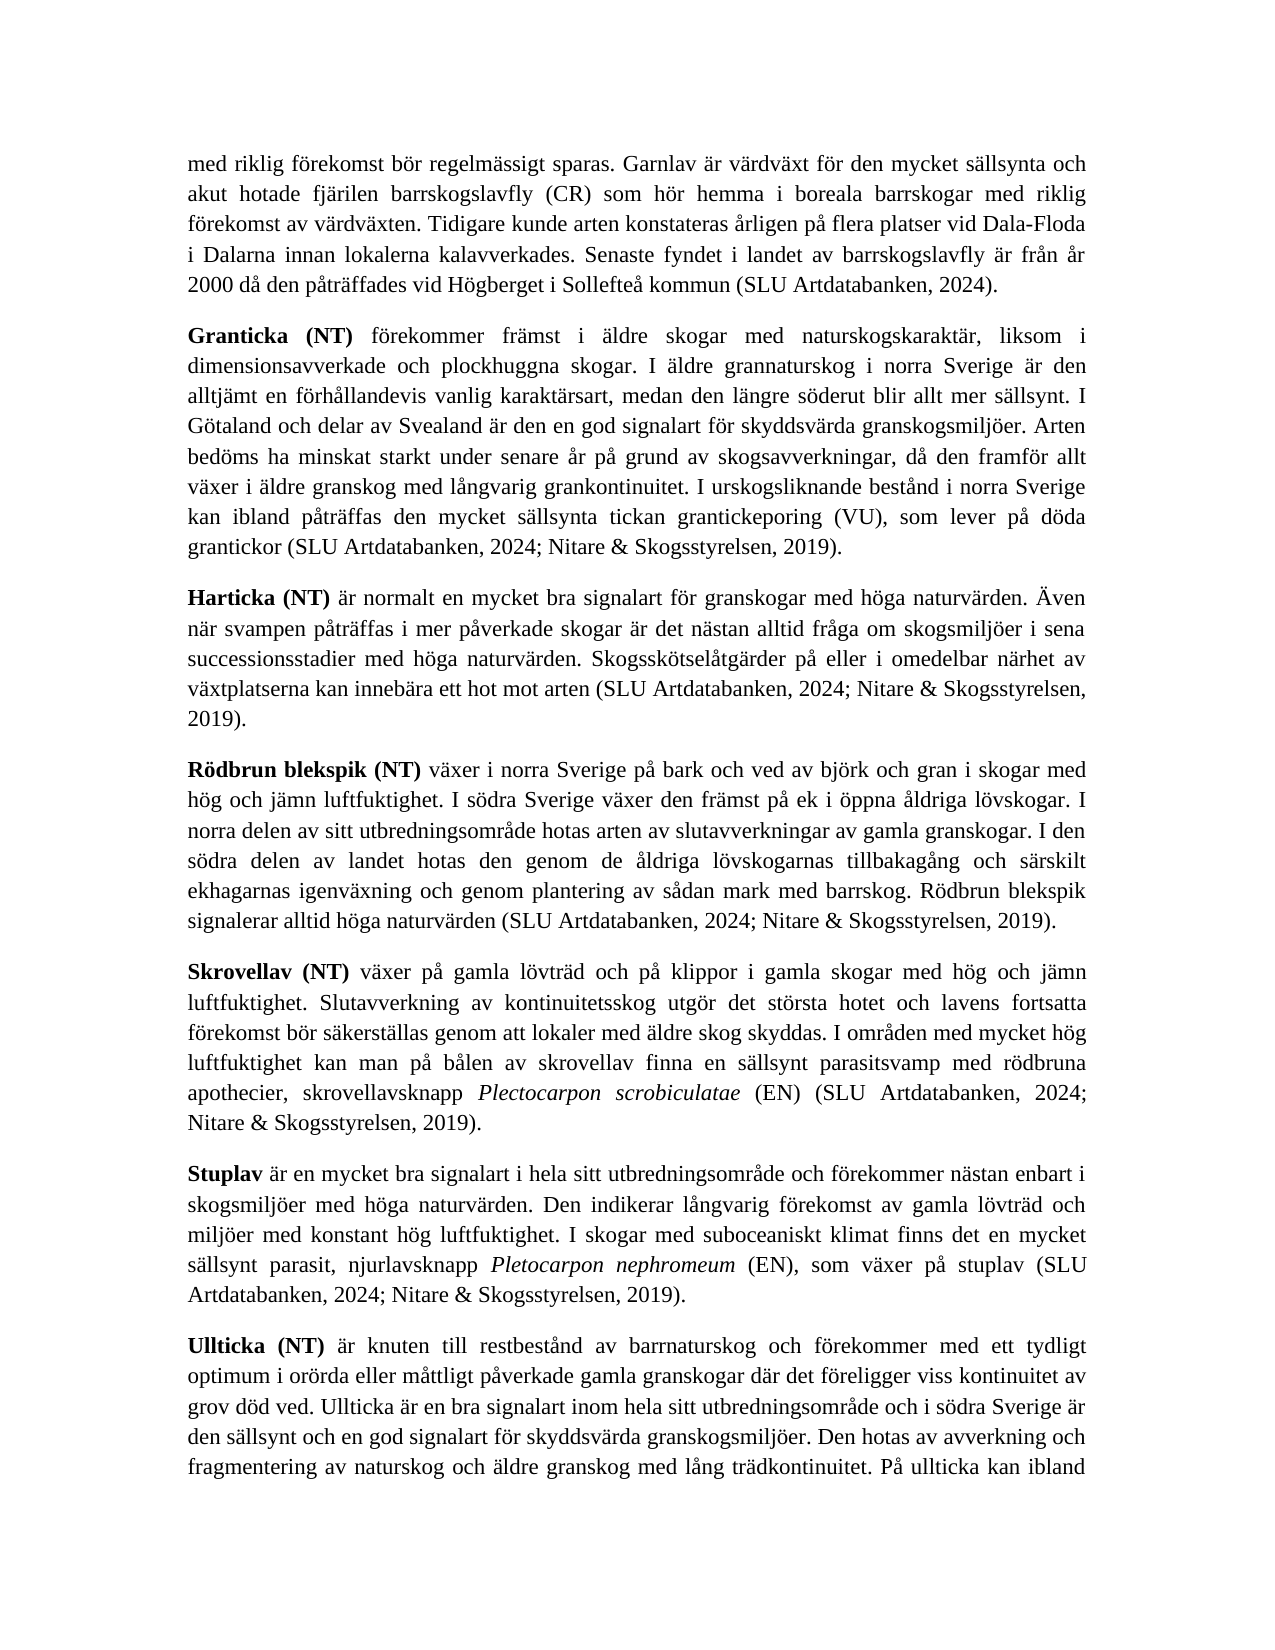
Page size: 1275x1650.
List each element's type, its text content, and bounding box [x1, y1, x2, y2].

text Rödbrun blekspik (NT) växer i norra Sverige på bark och ved av björk och gran i skogar med hög och jämn luftfuktighet. I södra Sverige växer den främst på ek i öppna åldriga lövskogar. I norra delen av sitt utbredningsområde hotas arten av slutavverkningar av gamla granskogar. I den södra delen av landet hotas den genom de åldriga lövskogarnas tillbakagång och särskilt ekhagarnas igenväxning och genom plantering av sådan mark med barrskog. Rödbrun blekspik signalerar alltid höga naturvärden (SLU Artdatabanken, 2024; Nitare & Skogsstyrelsen, 2019). [187, 756, 1087, 934]
text Skrovellav (NT) växer på gamla lövträd och på klippor i gamla skogar med hög och jämn luftfuktighet. Slutavverkning av kontinuitetsskog utgör det största hotet och lavens fortsatta förekomst bör säkerställas genom att lokaler med äldre skog skyddas. I områden med mycket hög luftfuktighet kan man på bålen av skrovellav finna en sällsynt parasitsvamp med rödbruna apothecier, skrovellavsknapp Plectocarpon scrobiculatae (EN) (SLU Artdatabanken, 2024; Nitare & Skogsstyrelsen, 2019). [187, 958, 1087, 1136]
text Granticka (NT) förekommer främst i äldre skogar med naturskogskaraktär, liksom i dimensionsavverkade och plockhuggna skogar. I äldre grannaturskog i norra Sverige är den alltjämt en förhållandevis vanlig karaktärsart, medan den längre söderut blir allt mer sällsynt. I Götaland och delar av Svealand är den en god signalart för skyddsvärda granskogsmiljöer. Arten bedöms ha minskat starkt under senare år på grund av skogsavverkningar, då den framför allt växer i äldre granskog med långvarig grankontinuitet. I urskogsliknande bestånd i norra Sverige kan ibland påträffas den mycket sällsynta tickan grantickeporing (VU), som lever på döda grantickor (SLU Artdatabanken, 2024; Nitare & Skogsstyrelsen, 2019). [187, 322, 1087, 560]
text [187, 150, 1087, 297]
text Harticka (NT) är normalt en mycket bra signalart för granskogar med höga naturvärden. Även när svampen påträffas i mer påverkade skogar är det nästan alltid fråga om skogsmiljöer i sena successionsstadier med höga naturvärden. Skogsskötselåtgärder på eller i omedelbar närhet av växtplatserna kan innebära ett hot mot arten (SLU Artdatabanken, 2024; Nitare & Skogsstyrelsen, 2019). [187, 584, 1087, 732]
text Stuplav är en mycket bra signalart i hela sitt utbredningsområde och förekommer nästan enbart i skogsmiljöer med höga naturvärden. Den indikerar långvarig förekomst av gamla lövträd och miljöer med konstant hög luftfuktighet. I skogar med suboceaniskt klimat finns det en mycket sällsynt parasit, njurlavsknapp Pletocarpon nephromeum (EN), som växer på stuplav (SLU Artdatabanken, 2024; Nitare & Skogsstyrelsen, 2019). [187, 1160, 1087, 1308]
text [187, 1332, 1087, 1479]
